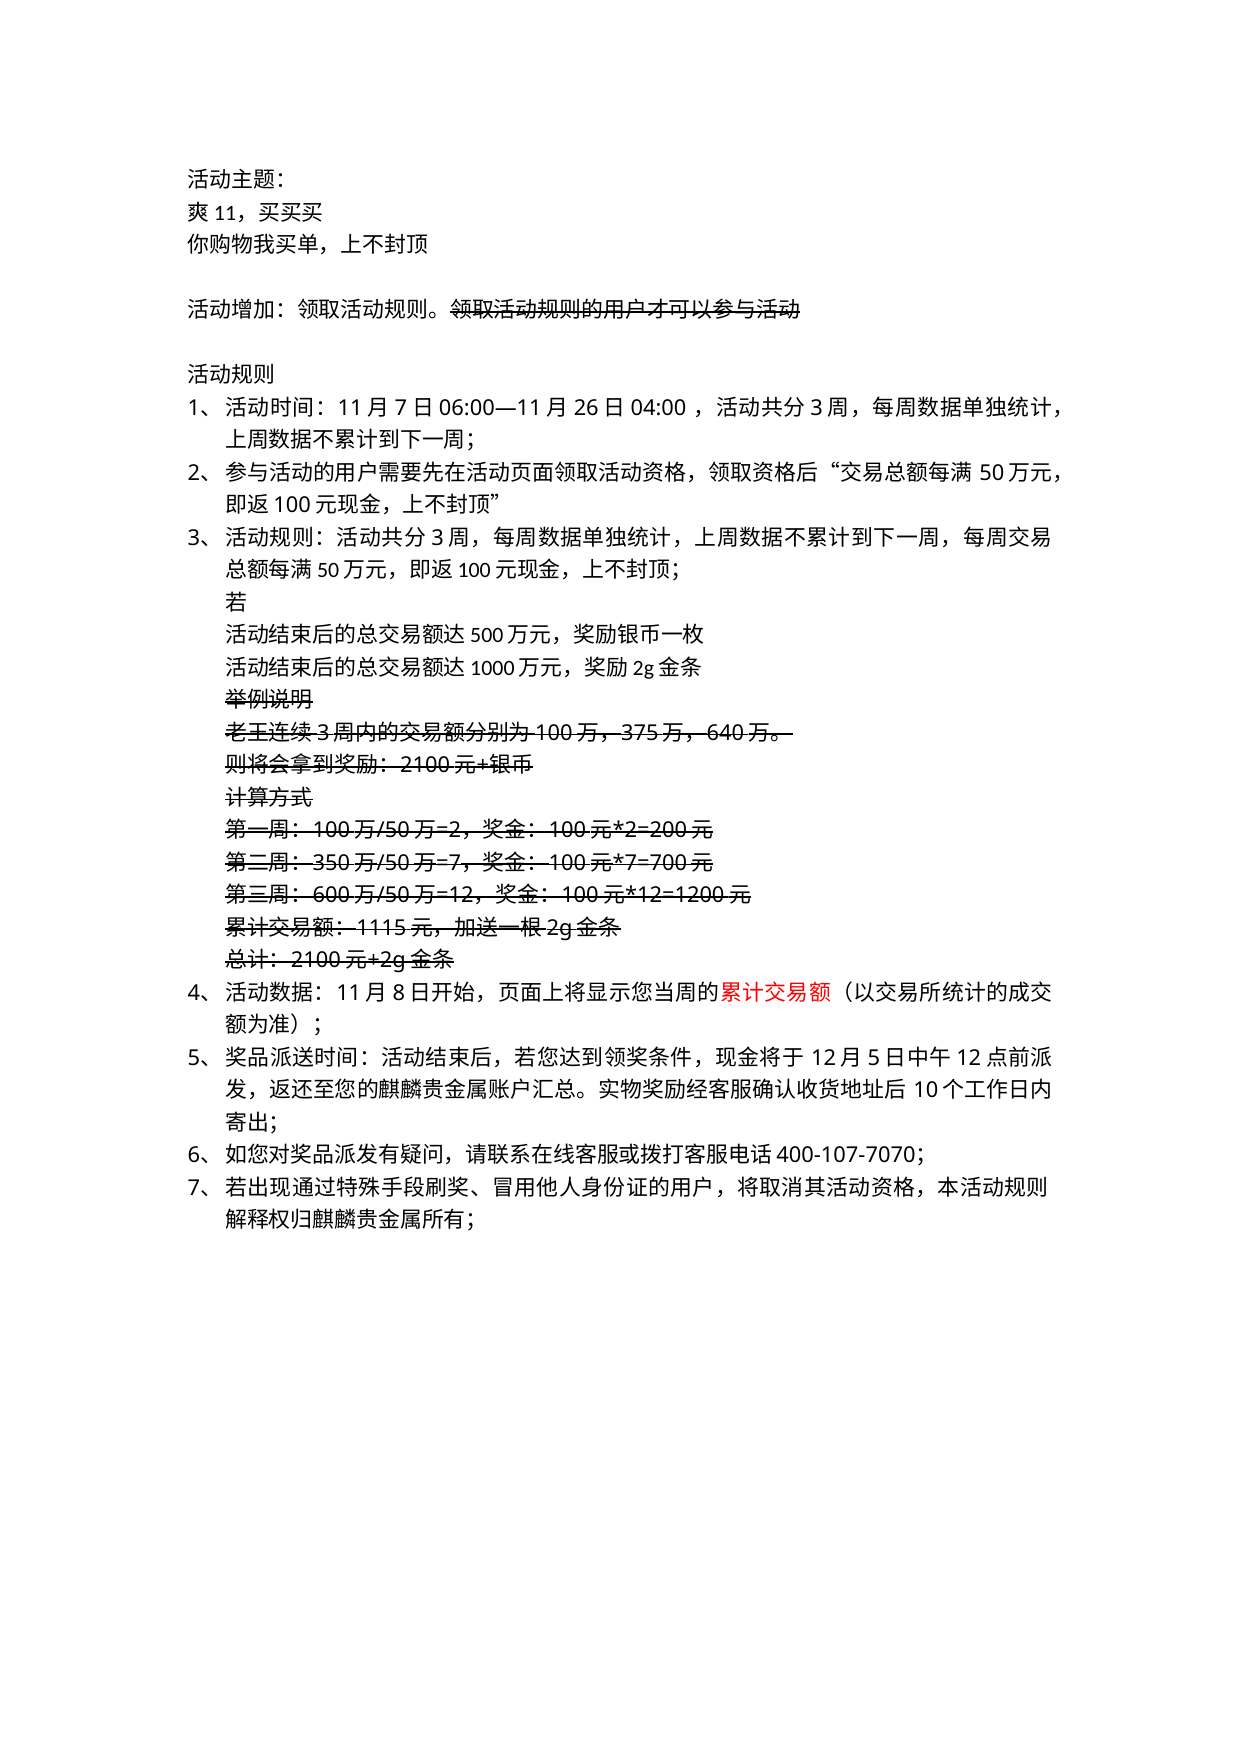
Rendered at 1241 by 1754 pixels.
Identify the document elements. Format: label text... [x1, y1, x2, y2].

list 第一周：100万/50万=2，奖金：100元*2=200元 [225, 812, 1053, 844]
text 活动规则 [187, 357, 1053, 389]
list 举例说明 [225, 682, 1053, 714]
list 第二周：350万/50万=7，奖金：100元*7=700元 [225, 844, 1053, 877]
text 爽11，买买买 [187, 194, 1053, 227]
list 累计交易额：1115元，加送一根2g金条 [225, 909, 1053, 942]
list 活动规则：活动共分3周，每周数据单独统计，上周数据不累计到下一周，每周交易总额每满50万元，即返100元现金，上不封顶； [187, 519, 1053, 584]
list 总计：2100元+2g金条 [225, 942, 1053, 974]
list 第三周：600万/50万=12，奖金：100元*12=1200元 [225, 877, 1053, 909]
list 活动结束后的总交易额达1000万元，奖励2g金条 [225, 649, 1053, 682]
list 参与活动的用户需要先在活动页面领取活动资格，领取资格后“交易总额每满50万元，即返100元现金，上不封顶” [187, 454, 1053, 519]
list 奖品派送时间：活动结束后，若您达到领奖条件，现金将于12月5日中午12点前派发，返还至您的麒麟贵金属账户汇总。实物奖励经客服确认收货地址后10个工作日内寄出； [187, 1039, 1053, 1137]
list 则将会拿到奖励：2100元+银币 [225, 747, 1053, 779]
list 活动结束后的总交易额达500万元，奖励银币一枚 [225, 617, 1053, 649]
list 活动数据：11月8日开始，页面上将显示您当周的累计交易额（以交易所统计的成交额为准）； [187, 974, 1053, 1039]
list 计算方式 [225, 779, 1053, 812]
list 若出现通过特殊手段刷奖、冒用他人身份证的用户，将取消其活动资格，本活动规则解释权归麒麟贵金属所有； [187, 1169, 1053, 1234]
list 如您对奖品派发有疑问，请联系在线客服或拨打客服电话400-107-7070； [187, 1137, 1053, 1169]
list 老王连续3周内的交易额分别为100万，375万，640万。 [225, 714, 1053, 747]
list 若 [225, 584, 1053, 617]
text 你购物我买单，上不封顶 [187, 227, 1053, 259]
text 活动主题： [187, 162, 1053, 194]
list 活动时间：11月7日06:00—11月26日04:00 ，活动共分3周，每周数据单独统计，上周数据不累计到下一周； [187, 389, 1053, 454]
text 活动增加：领取活动规则。领取活动规则的用户才可以参与活动 [187, 292, 1053, 324]
